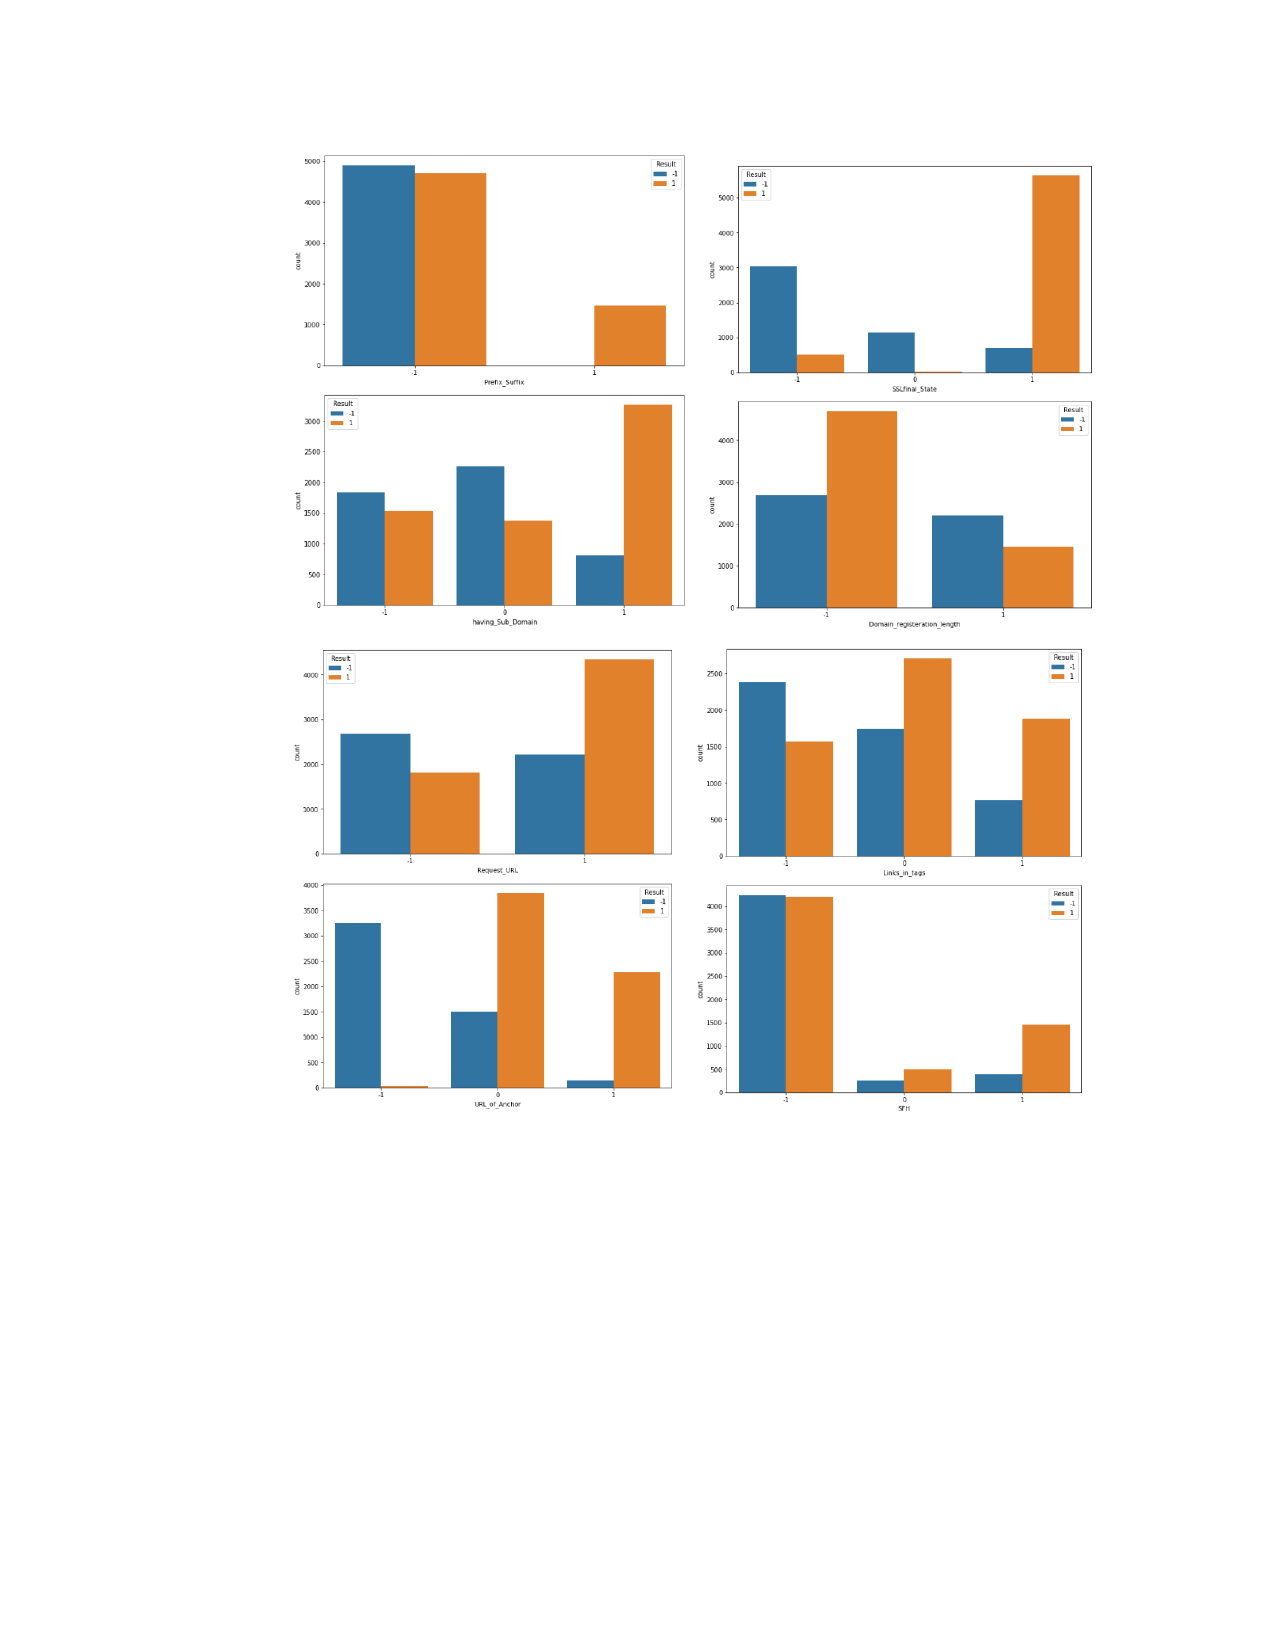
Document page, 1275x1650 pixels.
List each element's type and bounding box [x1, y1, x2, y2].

picture [688, 644, 1093, 1111]
picture [287, 150, 698, 629]
picture [287, 644, 684, 1111]
picture [702, 159, 1111, 629]
